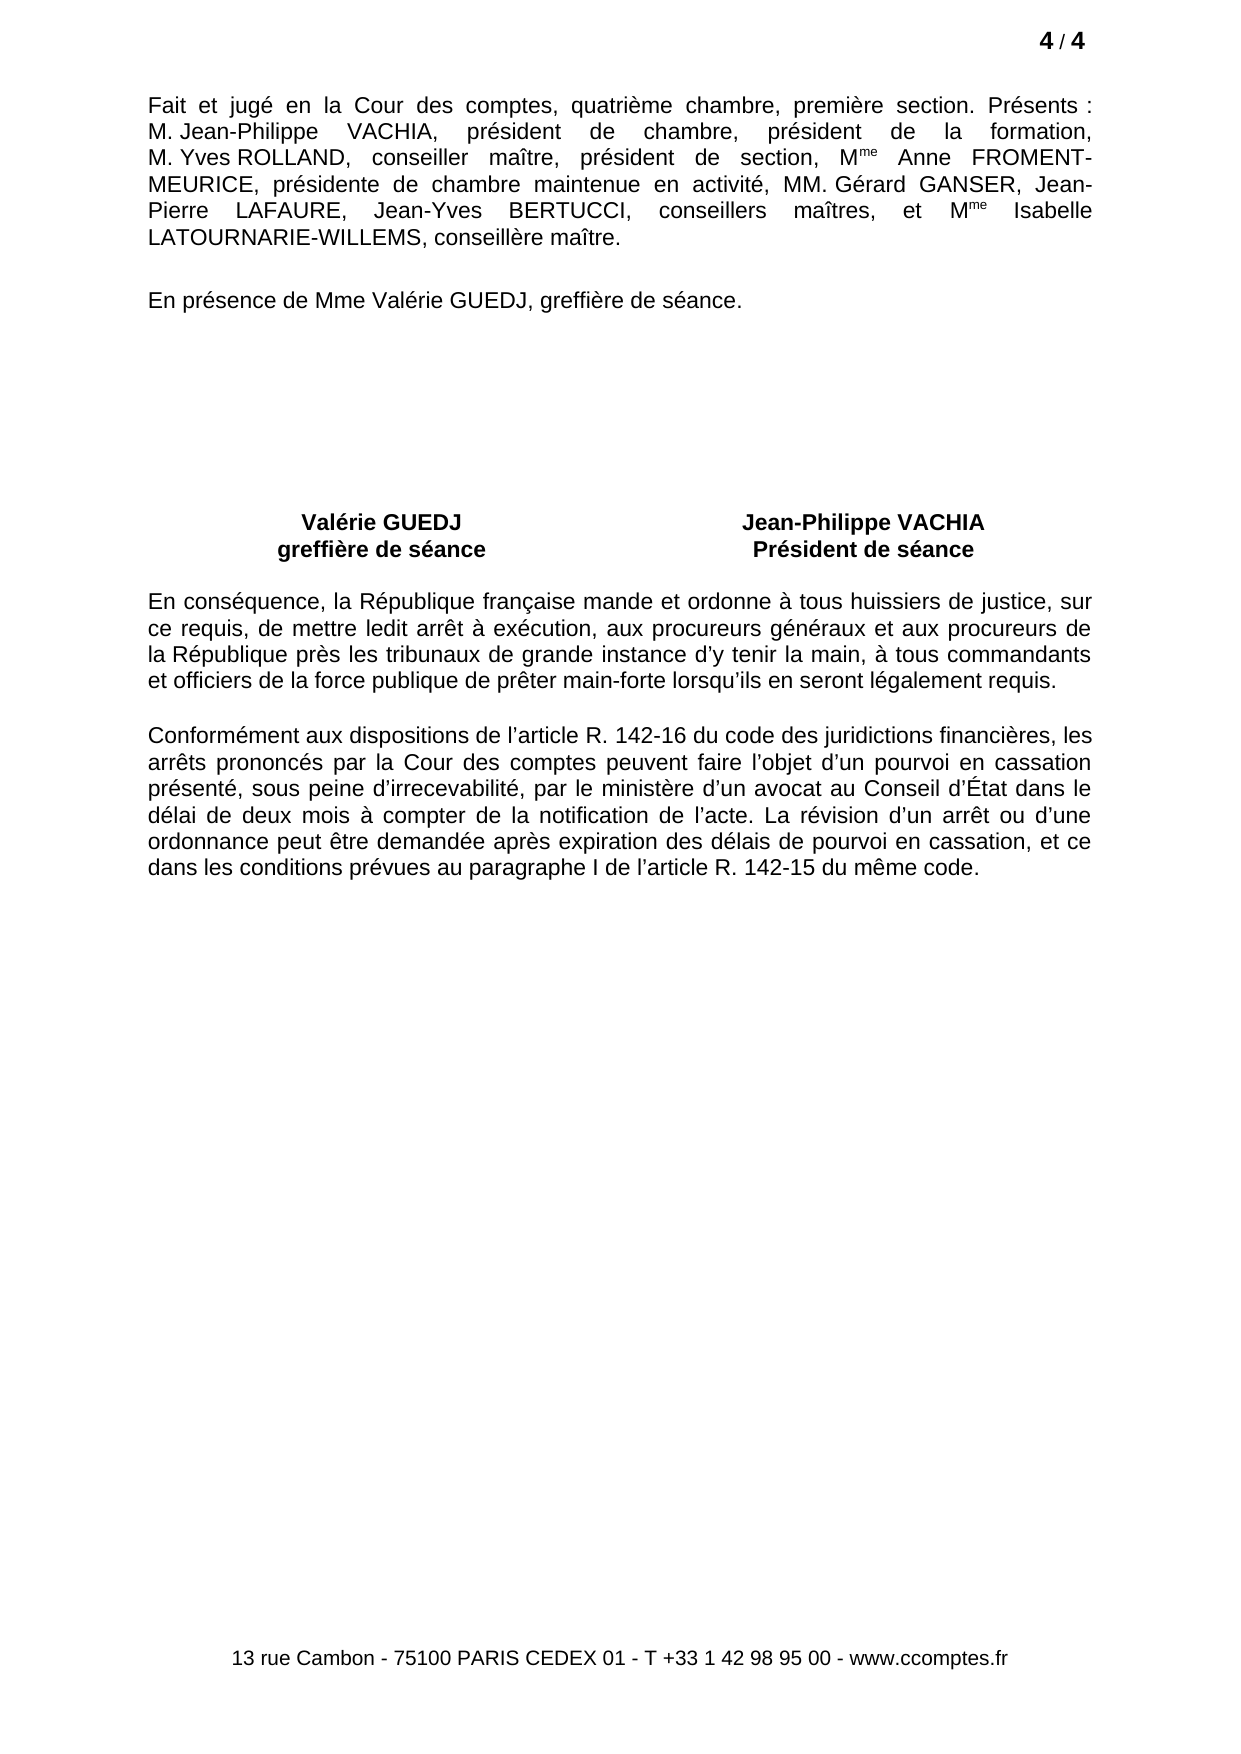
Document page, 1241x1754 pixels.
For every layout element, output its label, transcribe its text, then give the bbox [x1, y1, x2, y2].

text Fait et jugé en la Cour des comptes, quatrième chambre, première section. Présents : M. Jean-Philippe VACHIA, président de chambre, président de la formation, M. Yves ROLLAND, conseiller maître, président de section, Mme Anne FROMENT-MEURICE, présidente de chambre maintenue en activité, MM. Gérard GANSER, Jean-Pierre LAFAURE, Jean-Yves BERTUCCI, conseillers maîtres, et Mme Isabelle LATOURNARIE-WILLEMS, conseillère maître. [148, 92, 1092, 250]
text En conséquence, la République française mande et ordonne à tous huissiers de justice, sur ce requis, de mettre ledit arrêt à exécution, aux procureurs généraux et aux procureurs de la République près les tribunaux de grande instance d’y tenir la main, à tous commandants et officiers de la force publique de prêter main-forte lorsqu’ils en seront légalement requis. [148, 588, 1092, 694]
text En présence de Mme Valérie GUEDJ, greffière de séance. [148, 287, 1092, 314]
table_header Jean-Philippe VACHIA Président de séance [623, 351, 1104, 562]
text Conformément aux dispositions de l’article R. 142-16 du code des juridictions financières, les arrêts prononcés par la Cour des comptes peuvent faire l’objet d’un pourvoi en cassation présenté, sous peine d’irrecevabilité, par le ministère d’un avocat au Conseil d’État dans le délai de deux mois à compter de la notification de l’acte. La révision d’un arrêt ou d’une ordonnance peut être demandée après expiration des délais de pourvoi en cassation, et ce dans les conditions prévues au paragraphe I de l’article R. 142-15 du même code. [148, 722, 1092, 881]
table_header Valérie GUEDJ greffière de séance [140, 351, 623, 562]
